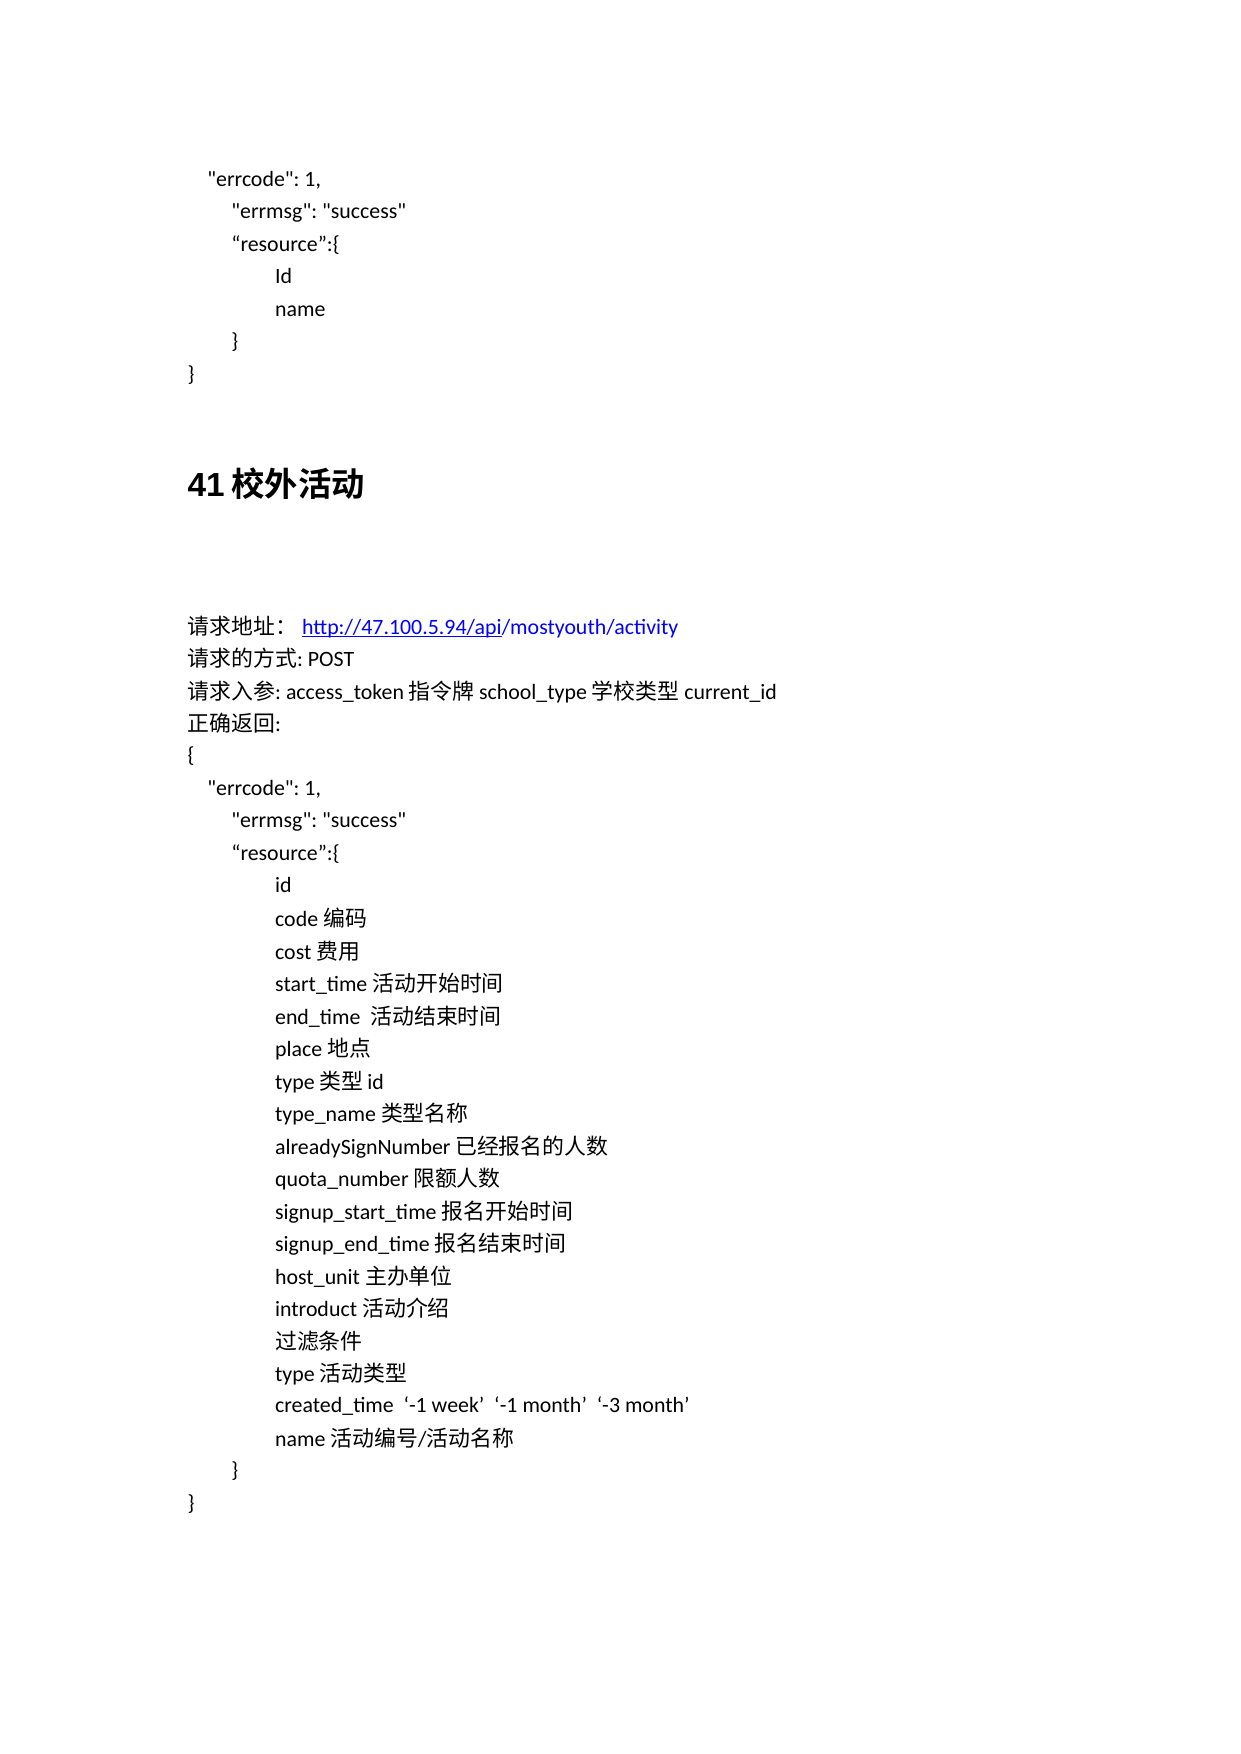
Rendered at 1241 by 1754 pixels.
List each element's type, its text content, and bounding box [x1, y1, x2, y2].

list 过滤条件 [231, 1323, 1053, 1356]
list created_time ‘-1 week’ ‘-1 month’ ‘-3 month’ [231, 1388, 1053, 1421]
list start_time 活动开始时间 [231, 966, 1053, 998]
list "errcode": 1, [187, 162, 1053, 194]
list type_name 类型名称 [231, 1096, 1053, 1128]
list } [187, 1453, 1053, 1486]
list host_unit 主办单位 [231, 1258, 1053, 1291]
list end_time 活动结束时间 [231, 998, 1053, 1031]
list 正确返回: [187, 706, 1053, 738]
list code 编码 [231, 901, 1053, 933]
list } [187, 1486, 1053, 1518]
list "errmsg": "success" [187, 803, 1053, 836]
list { [187, 738, 1053, 771]
list type类型id [231, 1063, 1053, 1096]
list 请求的方式: POST [187, 641, 1053, 673]
list signup_end_time 报名结束时间 [231, 1226, 1053, 1258]
list signup_start_time 报名开始时间 [231, 1193, 1053, 1226]
list name [231, 292, 1053, 324]
list Id [231, 259, 1053, 292]
list "errmsg": "success" [187, 194, 1053, 227]
list 请求地址： http://47.100.5.94/api/mostyouth/activity [187, 608, 1053, 641]
list cost 费用 [231, 933, 1053, 966]
list alreadySignNumber已经报名的人数 [231, 1128, 1053, 1161]
list id [231, 868, 1053, 901]
list type 活动类型 [231, 1356, 1053, 1388]
list } [187, 324, 1053, 357]
list } [187, 357, 1053, 389]
subtitle 41校外活动 [187, 449, 1053, 514]
list quota_number限额人数 [231, 1161, 1053, 1193]
list name 活动编号/活动名称 [231, 1421, 1053, 1453]
list introduct 活动介绍 [231, 1291, 1053, 1323]
list 请求入参: access_token指令牌 school_type 学校类型 current_id [187, 673, 1053, 706]
list place 地点 [231, 1031, 1053, 1063]
list “resource”:{ [187, 227, 1053, 259]
list “resource”:{ [187, 836, 1053, 868]
list "errcode": 1, [187, 771, 1053, 803]
